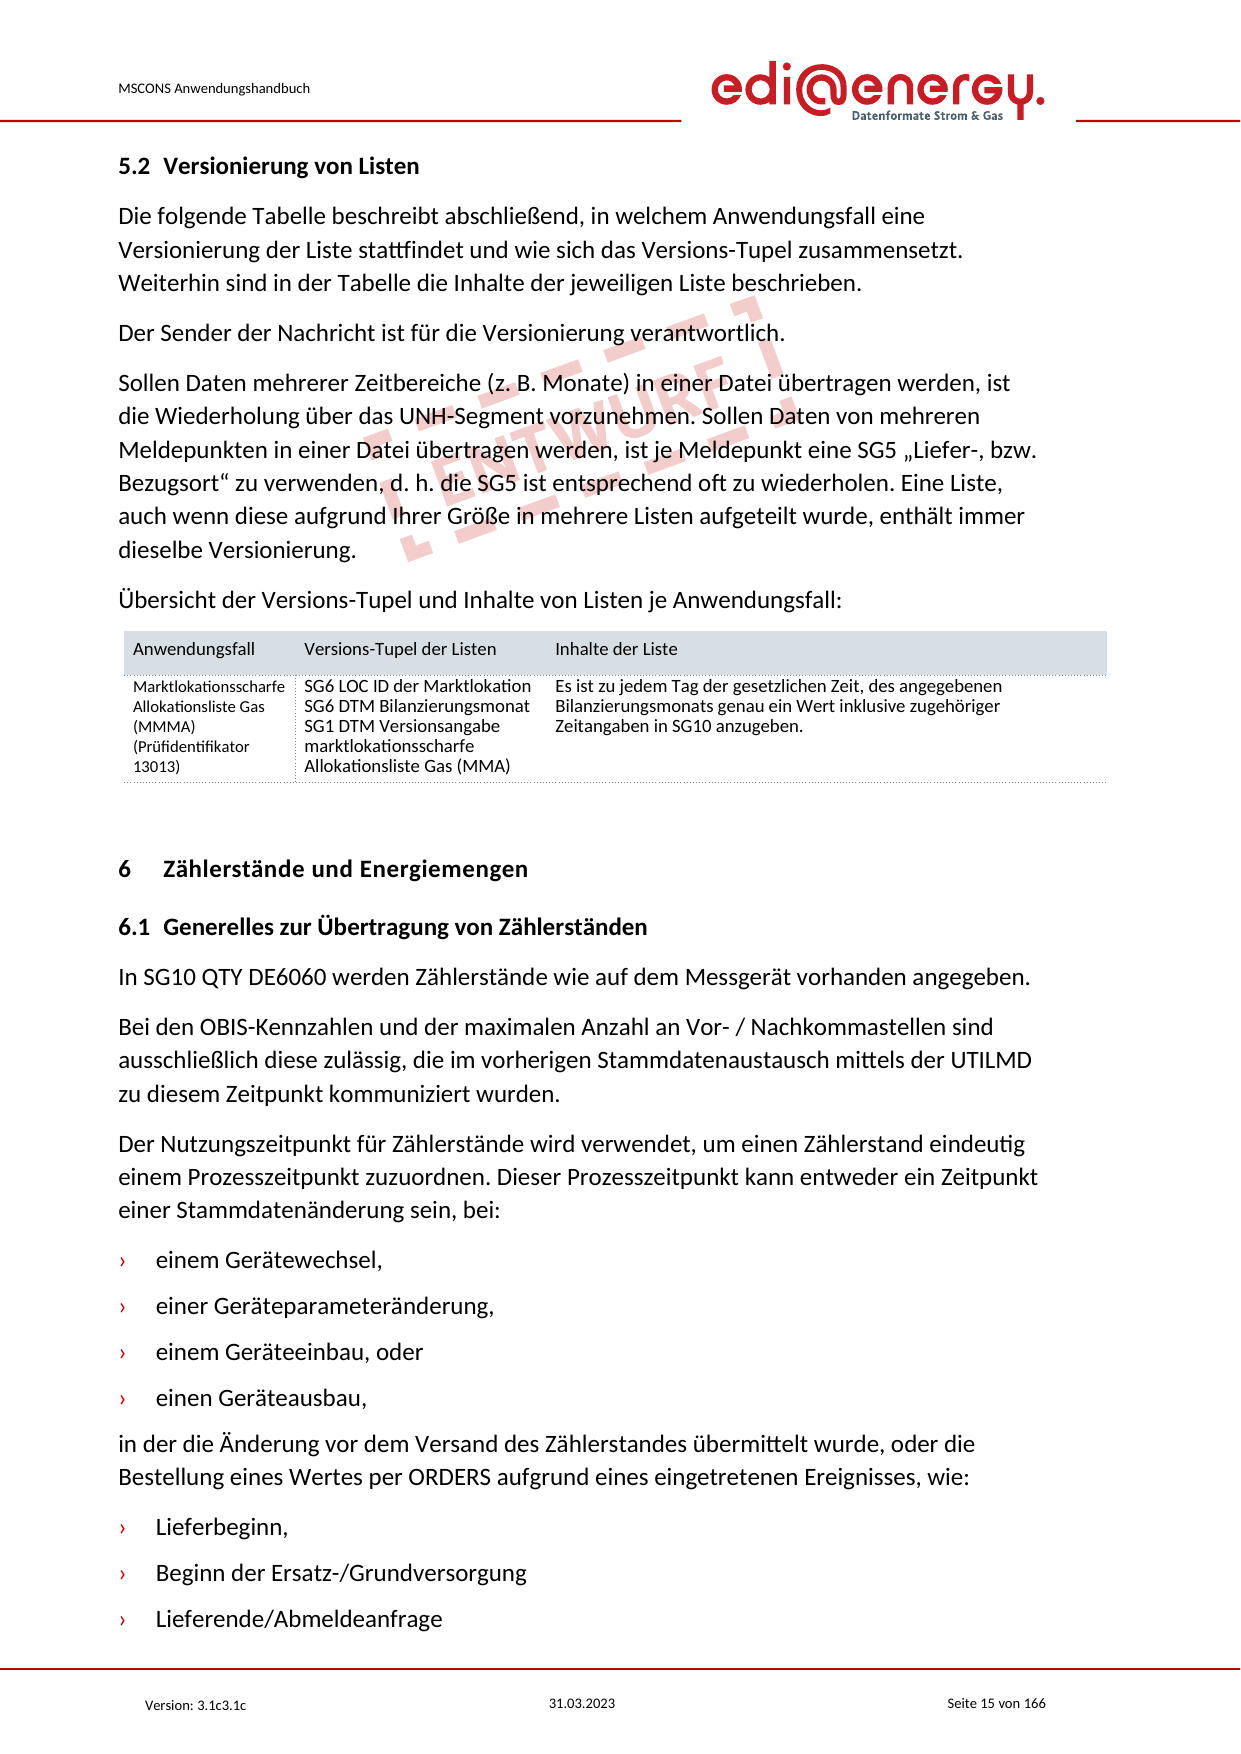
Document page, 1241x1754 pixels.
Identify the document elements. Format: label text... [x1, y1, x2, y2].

text in der die Änderung vor dem Versand des Zählerstandes übermittelt wurde, oder die Bestellung eines Wertes per ORDERS aufgrund eines eingetretenen Ereignisses, wie: [118, 1425, 1045, 1492]
text Der Sender der Nachricht ist für die Versionierung verantwortlich. [118, 314, 1045, 348]
text In SG10 QTY DE6060 werden Zählerstände wie auf dem Messgerät vorhanden angegeben. [118, 958, 1045, 992]
table_cell Marktlokationsscharfe Allokationsliste Gas (MMMA) (Prüfidentifikator 13013) [124, 675, 295, 782]
list einem Gerätewechsel, [118, 1242, 1045, 1275]
list einer Geräteparameteränderung, [118, 1287, 1045, 1321]
text Bei den OBIS-Kennzahlen und der maximalen Anzahl an Vor- / Nachkommastellen sind ausschließlich diese zulässig, die im vorherigen Stammdatenaustausch mittels der UTILMD zu diesem Zeitpunkt kommuniziert wurden. [118, 1008, 1045, 1108]
text Der Nutzungszeitpunkt für Zählerstände wird verwendet, um einen Zählerstand eindeutig einem Prozesszeitpunkt zuzuordnen. Dieser Prozesszeitpunkt kann entweder ein Zeitpunkt einer Stammdatenänderung sein, bei: [118, 1125, 1045, 1225]
list einem Geräteeinbau, oder [118, 1333, 1045, 1367]
list einen Geräteausbau, [118, 1379, 1045, 1412]
text Übersicht der Versions-Tupel und Inhalte von Listen je Anwendungsfall: [118, 581, 1045, 614]
subtitle Versionierung von Listen [118, 148, 1045, 181]
text Die folgende Tabelle beschreibt abschließend, in welchem Anwendungsfall eine Versionierung der Liste stattfindet und wie sich das Versions-Tupel zusammensetzt. Weiterhin sind in der Tabelle die Inhalte der jeweiligen Liste beschrieben. [118, 198, 1045, 298]
table_header Inhalte der Liste [546, 631, 1107, 675]
subtitle Zählerstände und Energiemengen [118, 850, 1045, 883]
text Sollen Daten mehrerer Zeitbereiche (z. B. Monate) in einer Datei übertragen werden, ist die Wiederholung über das UNH-Segment vorzunehmen. Sollen Daten von mehreren Meldepunkten in einer Datei übertragen werden, ist je Meldepunkt eine SG5 „Liefer-, bzw. Bezugsort“ zu verwenden, d. h. die SG5 ist entsprechend oft zu wiederholen. Eine Liste, auch wenn diese aufgrund Ihrer Größe in mehrere Listen aufgeteilt wurde, enthält immer dieselbe Versionierung. [118, 364, 1045, 564]
list Lieferbeginn, [118, 1508, 1045, 1542]
table_header Anwendungsfall [124, 631, 295, 675]
subtitle Generelles zur Übertragung von Zählerständen [118, 908, 1045, 942]
table_cell SG6 LOC ID der Marktlokation SG6 DTM Bilanzierungsmonat SG1 DTM Versionsangabe marktlokationsscharfe Allokationsliste Gas (MMA) [295, 675, 546, 782]
table_header Versions-Tupel der Listen [295, 631, 546, 675]
list Beginn der Ersatz-/Grundversorgung [118, 1554, 1045, 1587]
list Lieferende/Abmeldeanfrage [118, 1600, 1045, 1633]
table_cell Es ist zu jedem Tag der gesetzlichen Zeit, des angegebenen Bilanzierungsmonats genau ein Wert inklusive zugehöriger Zeitangaben in SG10 anzugeben. [546, 675, 1107, 782]
